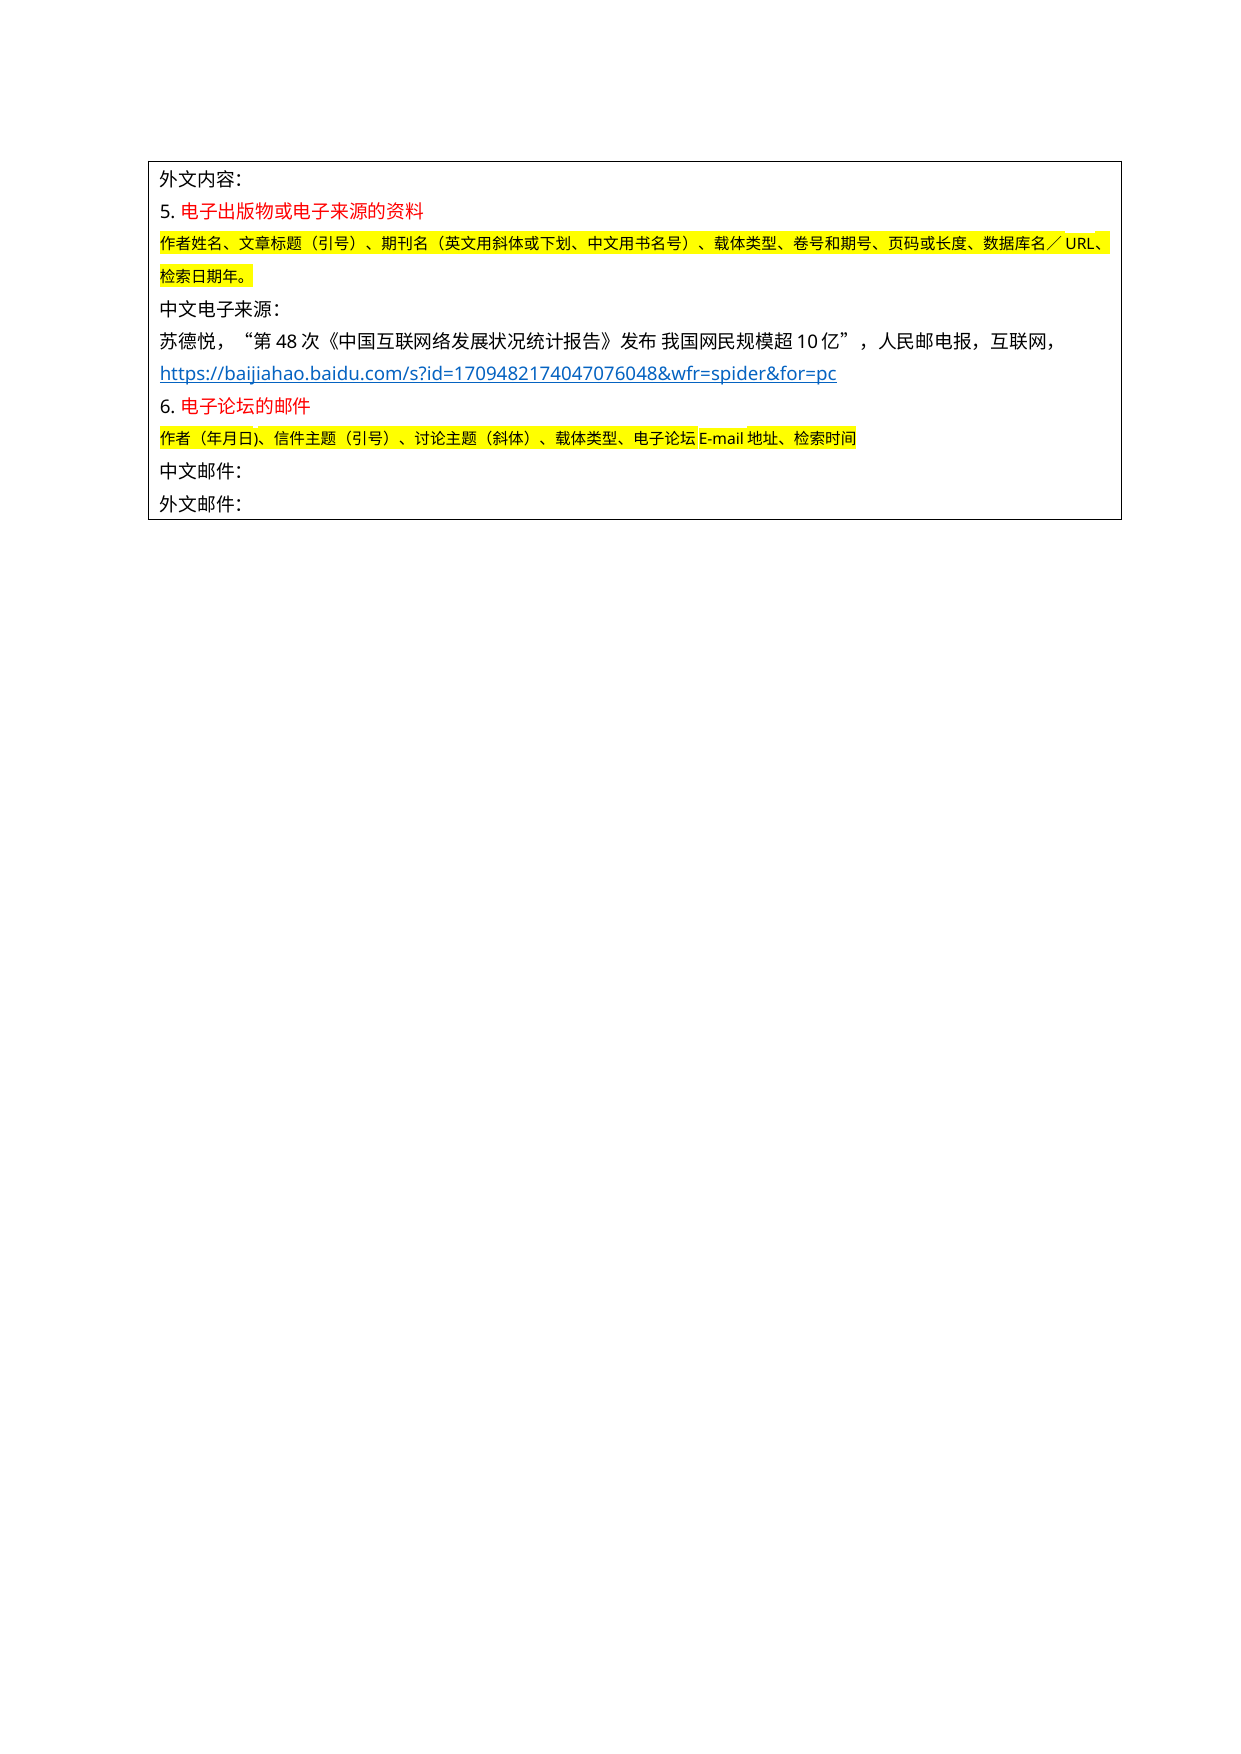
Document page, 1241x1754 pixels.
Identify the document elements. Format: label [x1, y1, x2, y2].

table_header [149, 162, 1121, 519]
